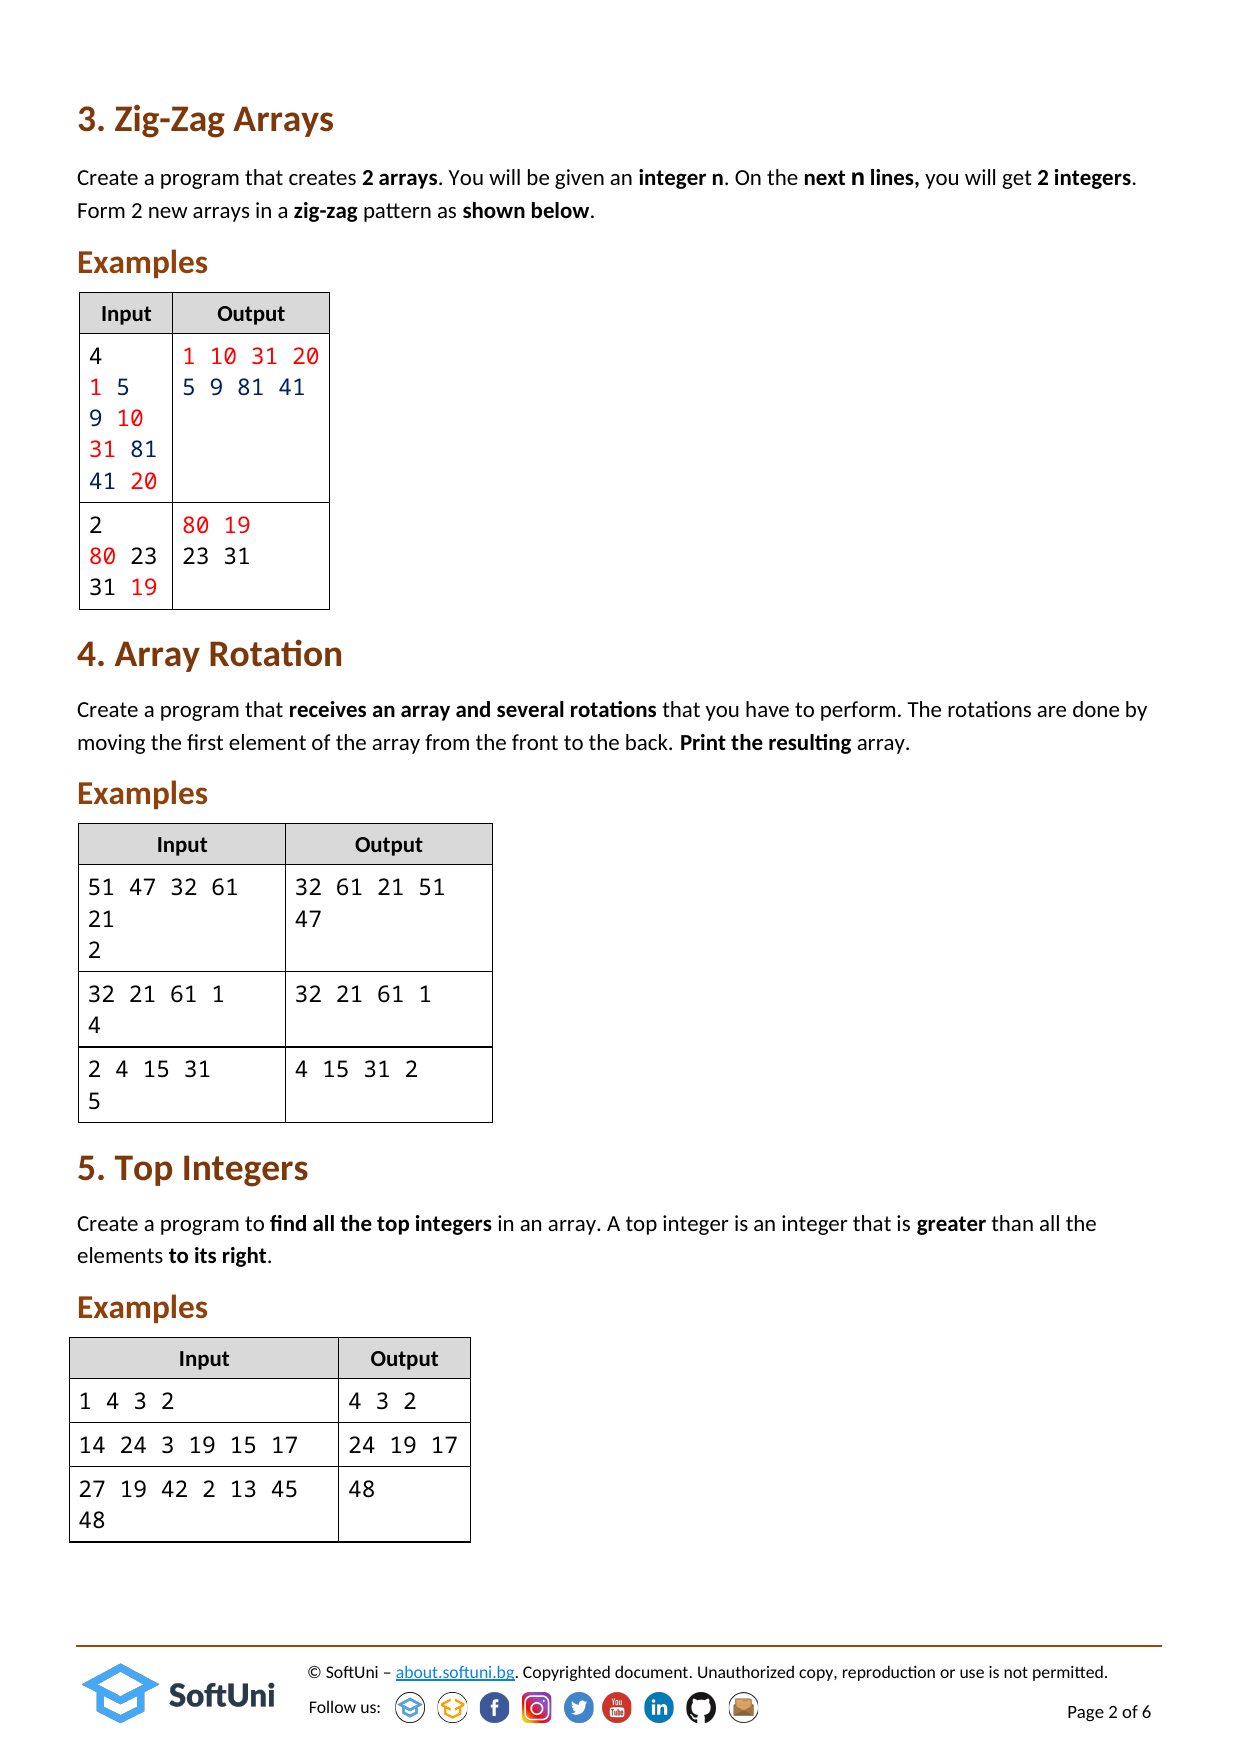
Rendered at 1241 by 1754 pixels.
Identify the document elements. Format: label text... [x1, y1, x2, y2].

subtitle Zig-Zag Arrays [77, 95, 1163, 141]
table_cell 32 61 21 51 47 [286, 865, 492, 971]
table_header Input [79, 824, 285, 864]
picture [665, 1714, 674, 1723]
table_cell 32 21 61 1 [286, 972, 492, 1046]
picture [665, 1692, 674, 1701]
picture [658, 1705, 667, 1714]
subtitle Create a program to find all the top integers in an array. A top integer is an integer that is greater than all the elements to its right. [77, 1209, 1163, 1269]
subtitle Examples [77, 1286, 1163, 1326]
table_cell 27 19 42 2 13 45 48 [70, 1467, 338, 1541]
table_header Output [286, 824, 492, 864]
picture [728, 1692, 759, 1723]
table_cell 4 1 5 9 10 31 81 41 20 [80, 334, 172, 502]
table_header Output [339, 1338, 470, 1378]
table_cell 80 19 23 31 [173, 503, 329, 608]
table_cell 1 10 31 20 5 9 81 41 [173, 334, 329, 502]
picture [564, 1692, 594, 1723]
table_header Output [173, 293, 329, 333]
table_header Input [70, 1338, 338, 1378]
subtitle Top Integers [77, 1144, 1163, 1189]
table_cell 51 47 32 61 21 2 [79, 865, 285, 971]
picture [395, 1692, 425, 1723]
table_cell 4 3 2 [339, 1379, 470, 1422]
table_cell 32 21 61 1 4 [79, 972, 285, 1046]
picture [644, 1692, 653, 1701]
table_cell 14 24 3 19 15 17 [70, 1423, 338, 1466]
table_cell 2 80 23 31 19 [80, 503, 172, 608]
picture [686, 1692, 716, 1723]
subtitle Examples [77, 772, 1163, 813]
table_header Input [80, 293, 172, 333]
table_cell 4 15 31 2 [286, 1048, 492, 1122]
picture [644, 1714, 653, 1723]
subtitle Create a program that creates 2 arrays. You will be given an integer n. On the next n lines, you will get 2 integers. Form 2 new arrays in a zig-zag pattern as shown below. [77, 161, 1163, 224]
subtitle Array Rotation [77, 630, 1163, 676]
picture [75, 1658, 281, 1729]
table_cell 1 4 3 2 [70, 1379, 338, 1422]
table_cell 24 19 17 [339, 1423, 470, 1466]
subtitle Create a program that receives an array and several rotations that you have to perform. The rotations are done by moving the first element of the array from the front to the back. Print the resulting array. [77, 696, 1163, 756]
subtitle Examples [77, 241, 1163, 281]
table_cell 48 [339, 1467, 470, 1541]
table_cell 2 4 15 31 5 [79, 1048, 285, 1122]
picture [479, 1692, 510, 1723]
picture [602, 1692, 632, 1723]
picture [522, 1692, 552, 1723]
picture [437, 1692, 468, 1723]
